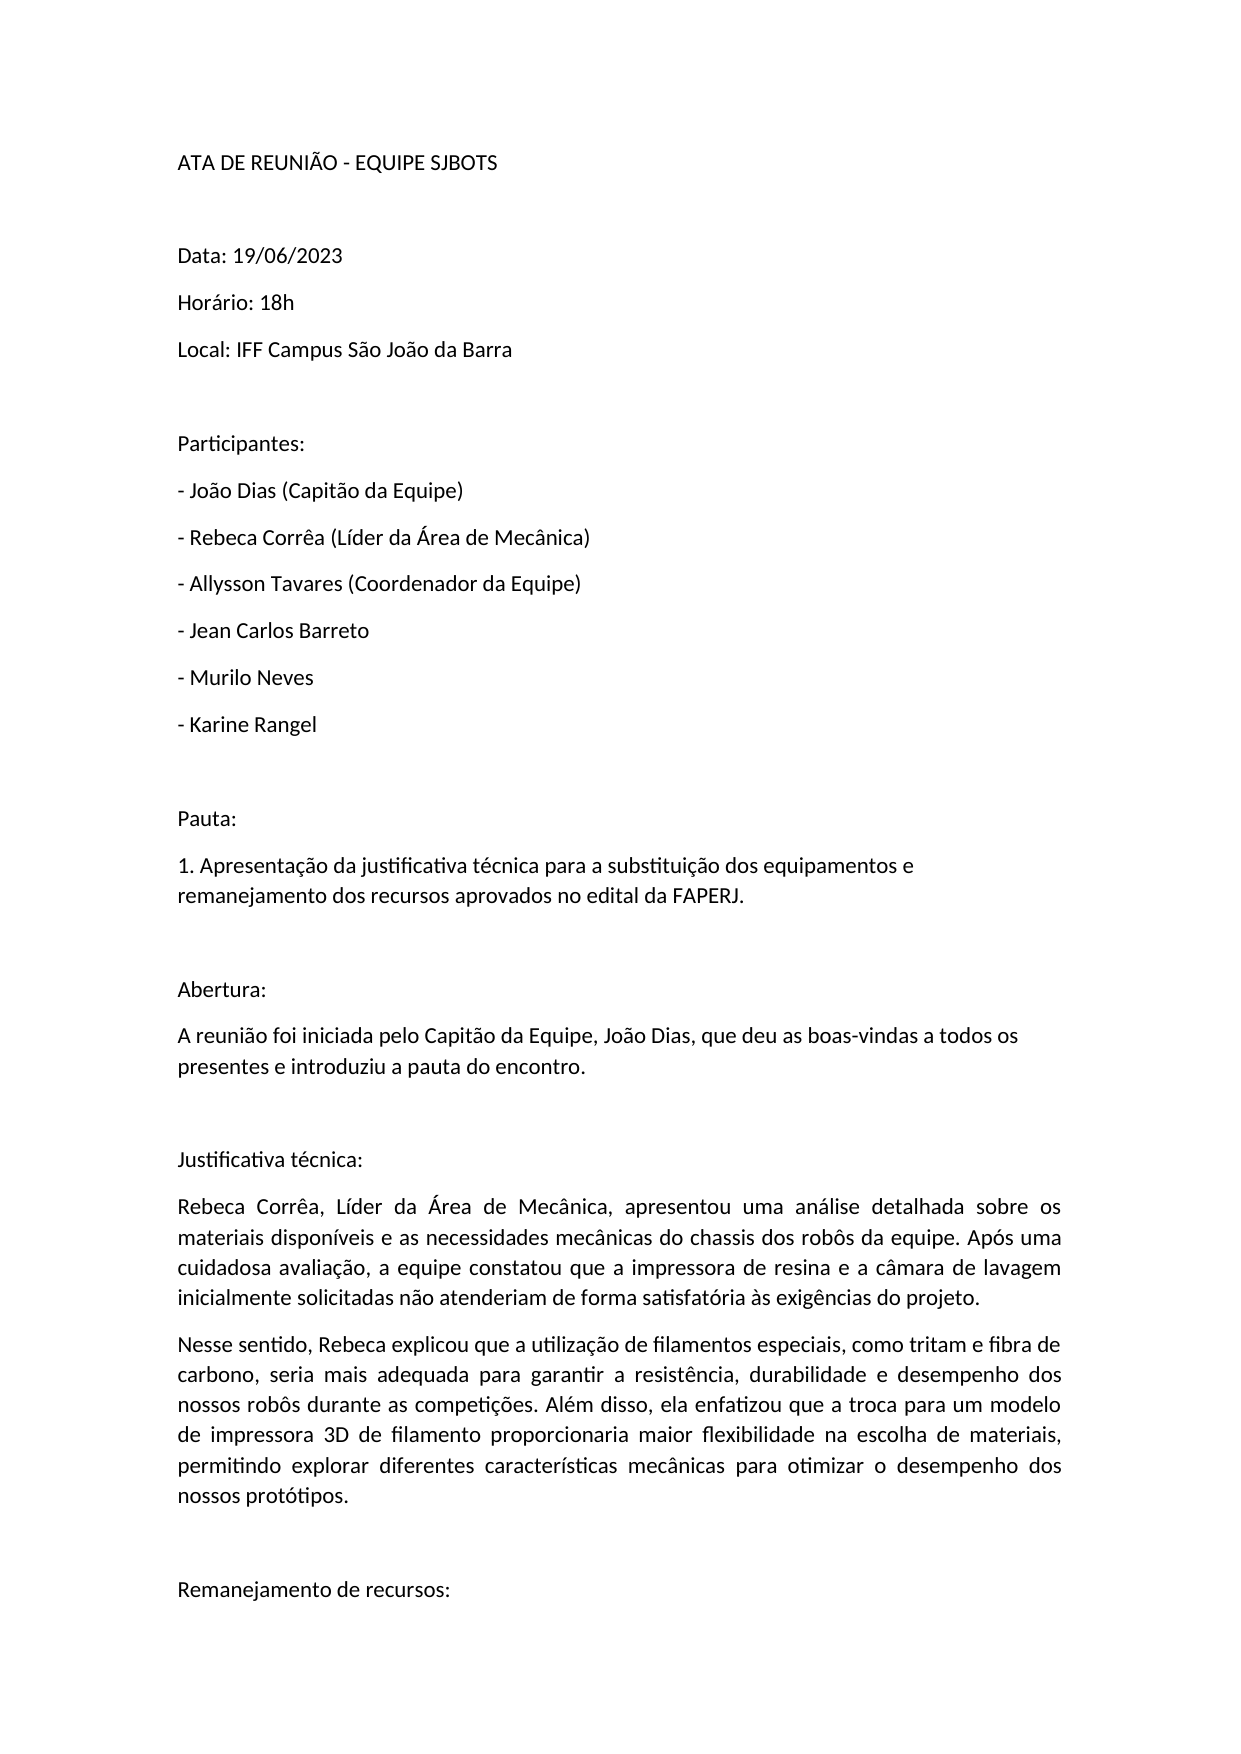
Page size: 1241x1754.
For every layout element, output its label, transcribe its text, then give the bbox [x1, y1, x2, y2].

text - Murilo Neves [177, 663, 1063, 691]
text Justificativa técnica: [177, 1146, 1063, 1173]
text - Rebeca Corrêa (Líder da Área de Mecânica) [177, 523, 1063, 551]
text ATA DE REUNIÃO - EQUIPE SJBOTS [177, 148, 1063, 176]
text Abertura: [177, 975, 1063, 1003]
text Local: IFF Campus São João da Barra [177, 335, 1063, 363]
text Horário: 18h [177, 288, 1063, 316]
text - Jean Carlos Barreto [177, 616, 1063, 644]
text Participantes: [177, 429, 1063, 457]
text A reunião foi iniciada pelo Capitão da Equipe, João Dias, que deu as boas-vindas a todos os presentes e introduziu a pauta do encontro. [177, 1022, 1063, 1080]
text Nesse sentido, Rebeca explicou que a utilização de filamentos especiais, como tritam e fibra de carbono, seria mais adequada para garantir a resistência, durabilidade e desempenho dos nossos robôs durante as competições. Além disso, ela enfatizou que a troca para um modelo de impressora 3D de filamento proporcionaria maior flexibilidade na escolha de materiais, permitindo explorar diferentes características mecânicas para otimizar o desempenho dos nossos protótipos. [177, 1330, 1063, 1509]
text - Karine Rangel [177, 710, 1063, 738]
text Data: 19/06/2023 [177, 241, 1063, 269]
text 1. Apresentação da justificativa técnica para a substituição dos equipamentos e remanejamento dos recursos aprovados no edital da FAPERJ. [177, 851, 1063, 909]
text Remanejamento de recursos: [177, 1575, 1063, 1603]
text Pauta: [177, 804, 1063, 832]
text - João Dias (Capitão da Equipe) [177, 476, 1063, 504]
text Rebeca Corrêa, Líder da Área de Mecânica, apresentou uma análise detalhada sobre os materiais disponíveis e as necessidades mecânicas do chassis dos robôs da equipe. Após uma cuidadosa avaliação, a equipe constatou que a impressora de resina e a câmara de lavagem inicialmente solicitadas não atenderiam de forma satisfatória às exigências do projeto. [177, 1192, 1063, 1311]
text - Allysson Tavares (Coordenador da Equipe) [177, 569, 1063, 597]
